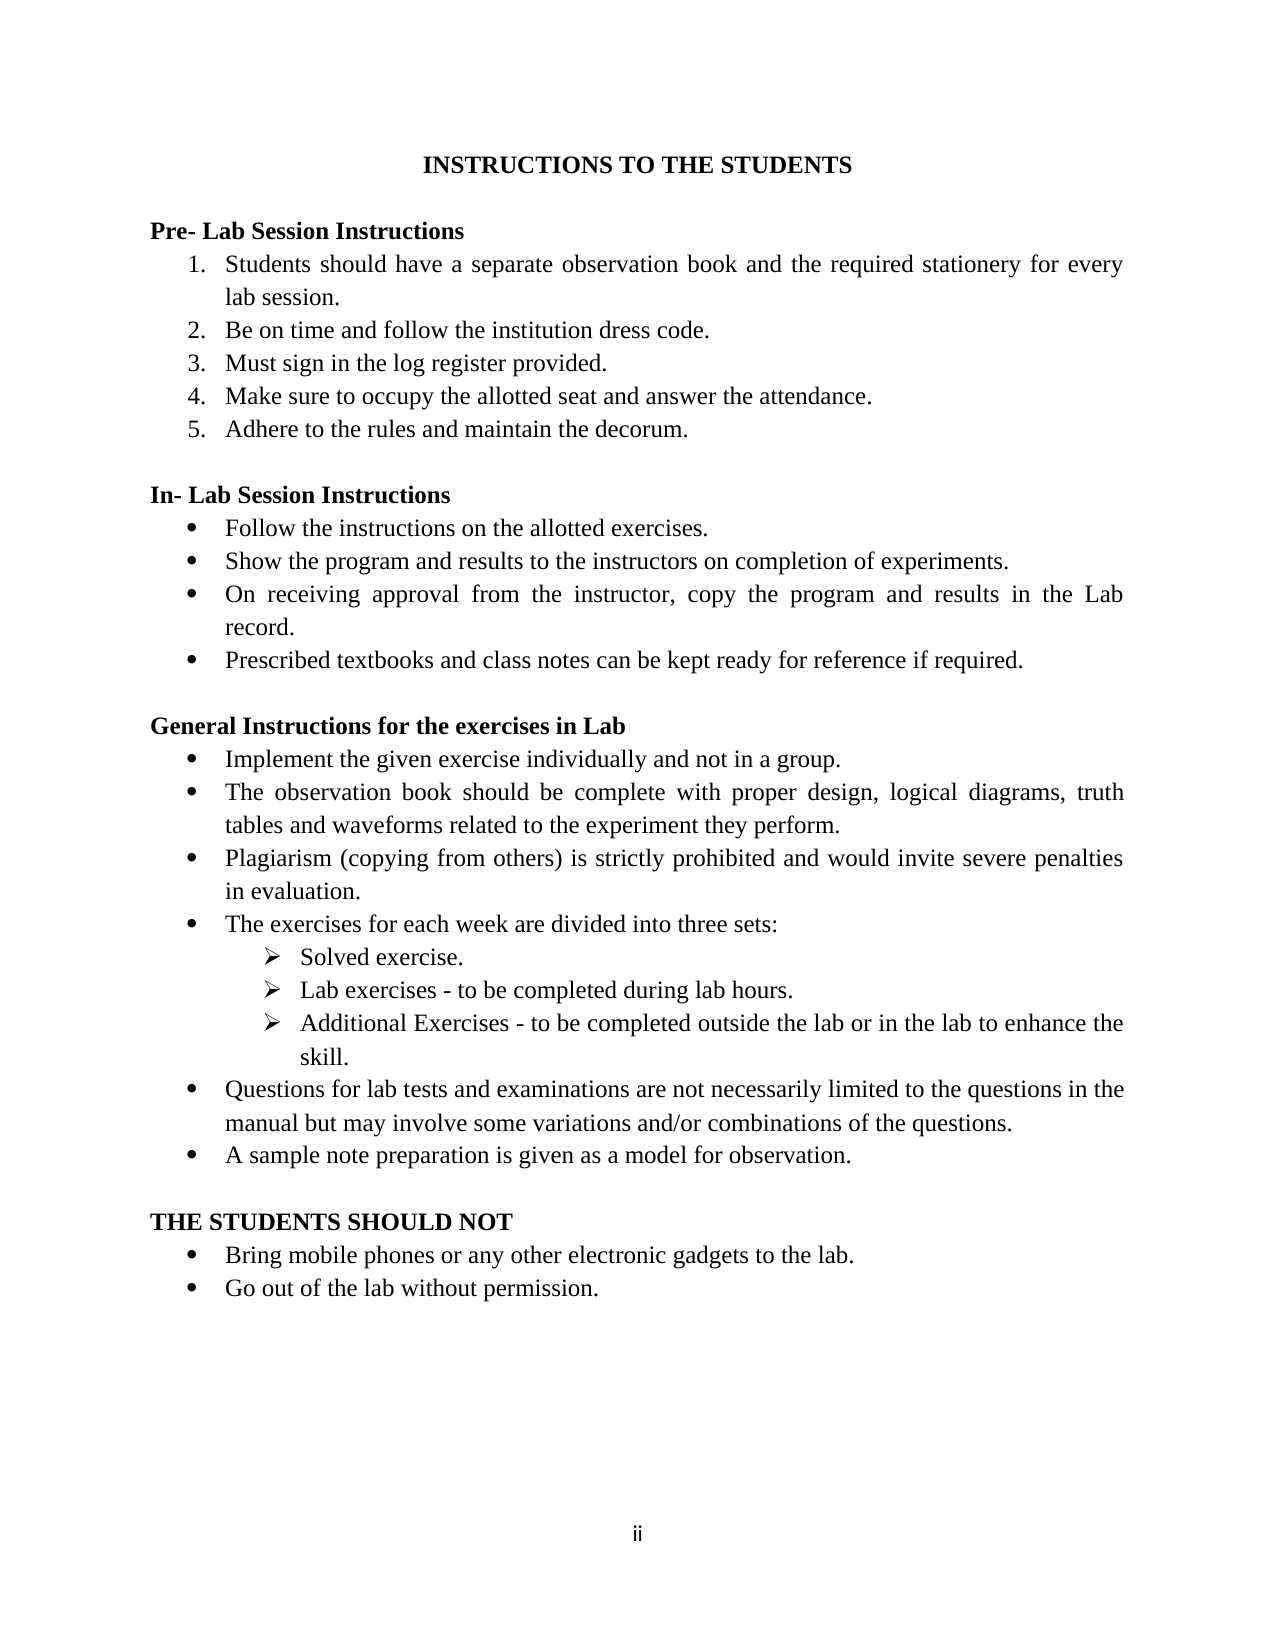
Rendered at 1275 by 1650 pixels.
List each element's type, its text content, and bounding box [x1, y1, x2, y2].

list Implement the given exercise individually and not in a group. [187, 744, 1125, 773]
list Students should have a separate observation book and the required stationery for every lab session. [187, 249, 1125, 311]
list Must sign in the log register provided. [187, 348, 1125, 377]
list On receiving approval from the instructor, copy the program and results in the Lab record. [187, 579, 1125, 641]
list Follow the instructions on the allotted exercises. [187, 513, 1125, 542]
list Show the program and results to the instructors on completion of experiments. [187, 546, 1125, 575]
text THE STUDENTS SHOULD NOT [150, 1207, 1125, 1235]
list Additional Exercises - to be completed outside the lab or in the lab to enhance the skill. [262, 1008, 1125, 1070]
text In- Lab Session Instructions [150, 480, 1125, 509]
list Adhere to the rules and maintain the decorum. [187, 414, 1125, 443]
list Make sure to occupy the allotted seat and answer the attendance. [187, 381, 1125, 410]
text INSTRUCTIONS TO THE STUDENTS [150, 150, 1125, 179]
list Bring mobile phones or any other electronic gadgets to the lab. [187, 1240, 1125, 1268]
text General Instructions for the exercises in Lab [150, 711, 1125, 740]
list Prescribed textbooks and class notes can be kept ready for reference if required. [187, 645, 1125, 674]
list The exercises for each week are divided into three sets: [187, 909, 1125, 938]
list Questions for lab tests and examinations are not necessarily limited to the questions in the manual but may involve some variations and/or combinations of the questions. [187, 1074, 1125, 1136]
list Be on time and follow the institution dress code. [187, 315, 1125, 344]
list Go out of the lab without permission. [187, 1273, 1125, 1301]
list Solved exercise. [262, 942, 1125, 971]
list The observation book should be complete with proper design, logical diagrams, truth tables and waveforms related to the experiment they perform. [187, 777, 1125, 839]
list Lab exercises - to be completed during lab hours. [262, 976, 1125, 1004]
text Pre- Lab Session Instructions [150, 216, 1125, 245]
list A sample note preparation is given as a model for observation. [187, 1141, 1125, 1169]
list Plagiarism (copying from others) is strictly prohibited and would invite severe penalties in evaluation. [187, 843, 1125, 905]
